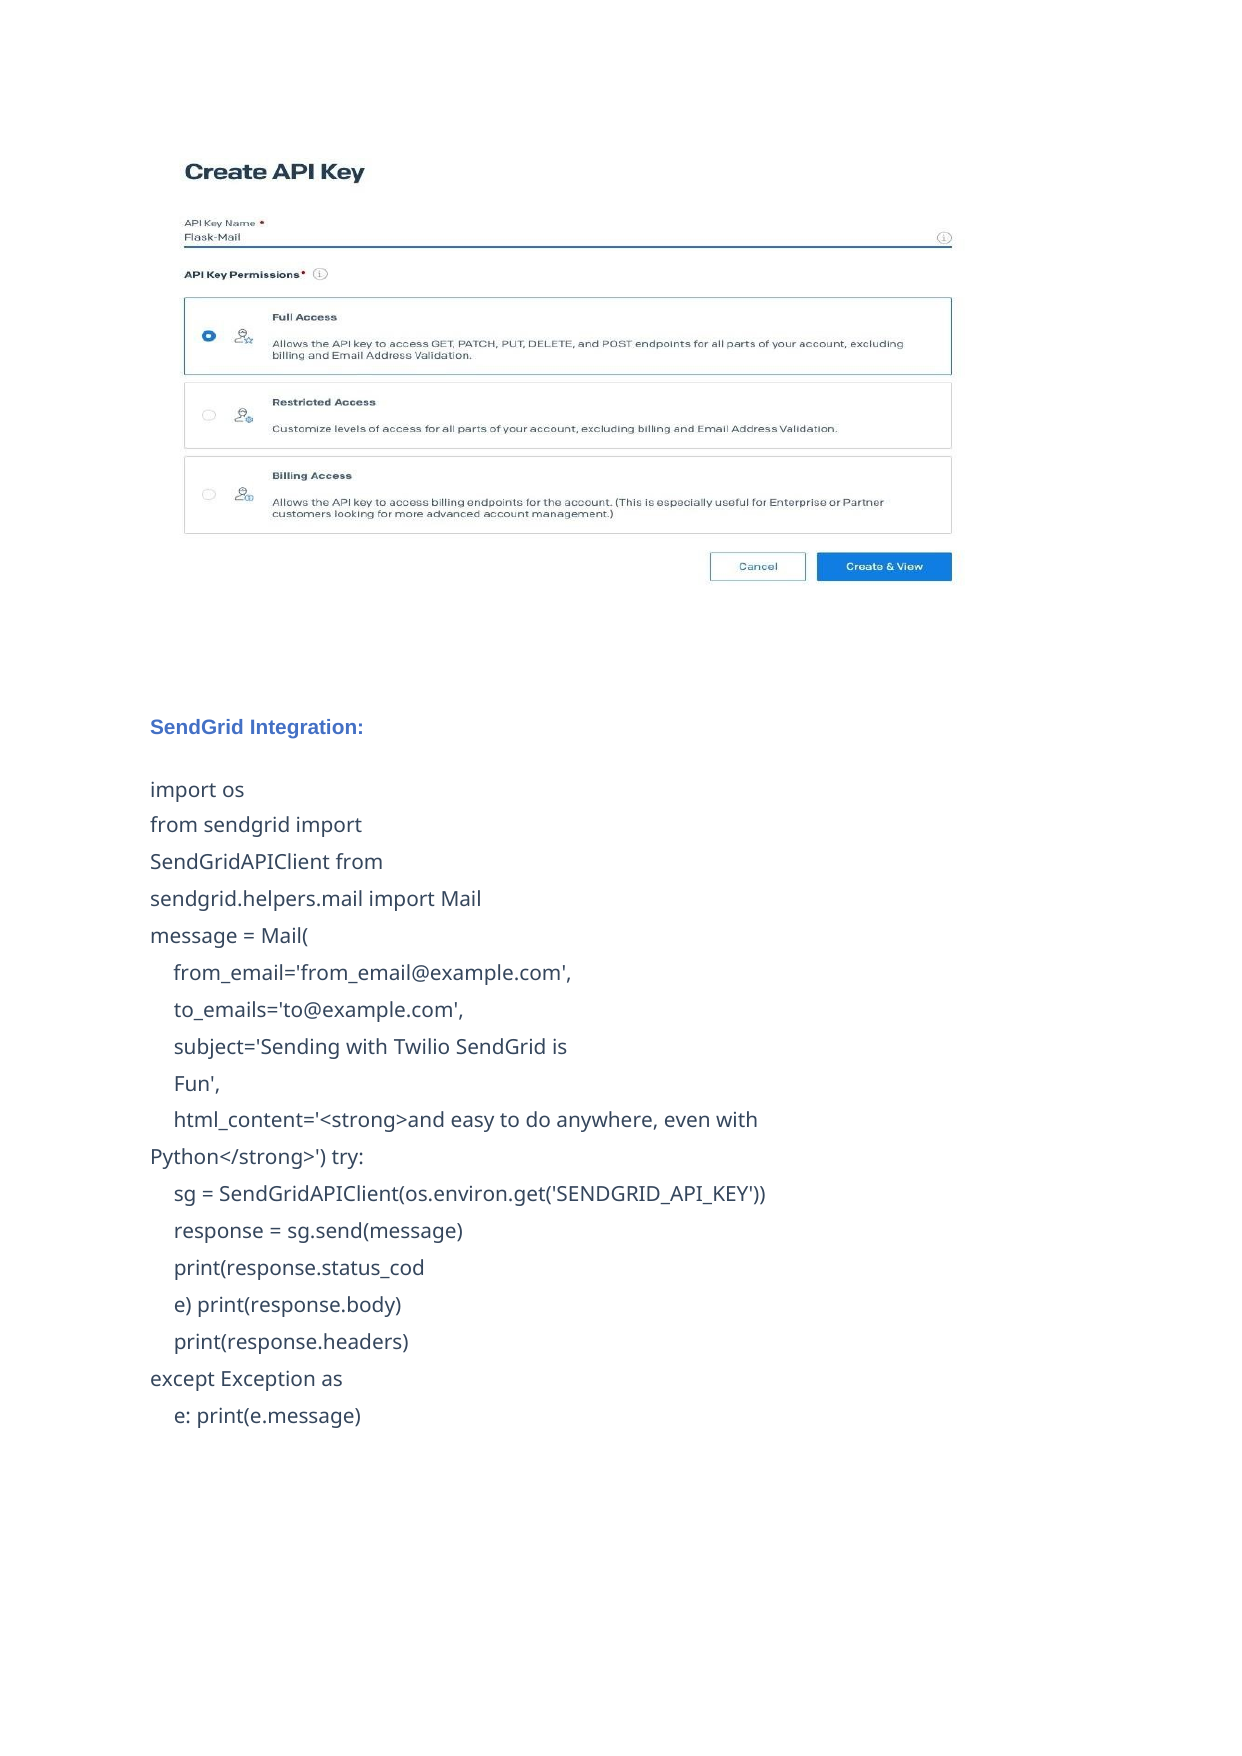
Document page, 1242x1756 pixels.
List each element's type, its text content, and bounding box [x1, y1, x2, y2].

subtitle SendGrid Integration: [150, 714, 1142, 738]
text from sendgrid import SendGridAPIClient from sendgrid.helpers.mail import Mail message = Mail( [150, 811, 524, 950]
text except Exception as e: print(e.message) [150, 1364, 362, 1429]
text html_content='<strong>and easy to do anywhere, even with Python</strong>') try: [150, 1106, 895, 1171]
text import os [150, 775, 1142, 803]
text sg = SendGridAPIClient(os.environ.get('SENDGRID_API_KEY')) response = sg.send(message) [173, 1179, 771, 1245]
picture [179, 158, 965, 586]
text print(response.status_code) print(response.body) print(response.headers) [173, 1253, 431, 1356]
text from_email='from_email@example.com', to_emails='to@example.com', subject='Sending with Twilio SendGrid is Fun', [173, 958, 608, 1097]
